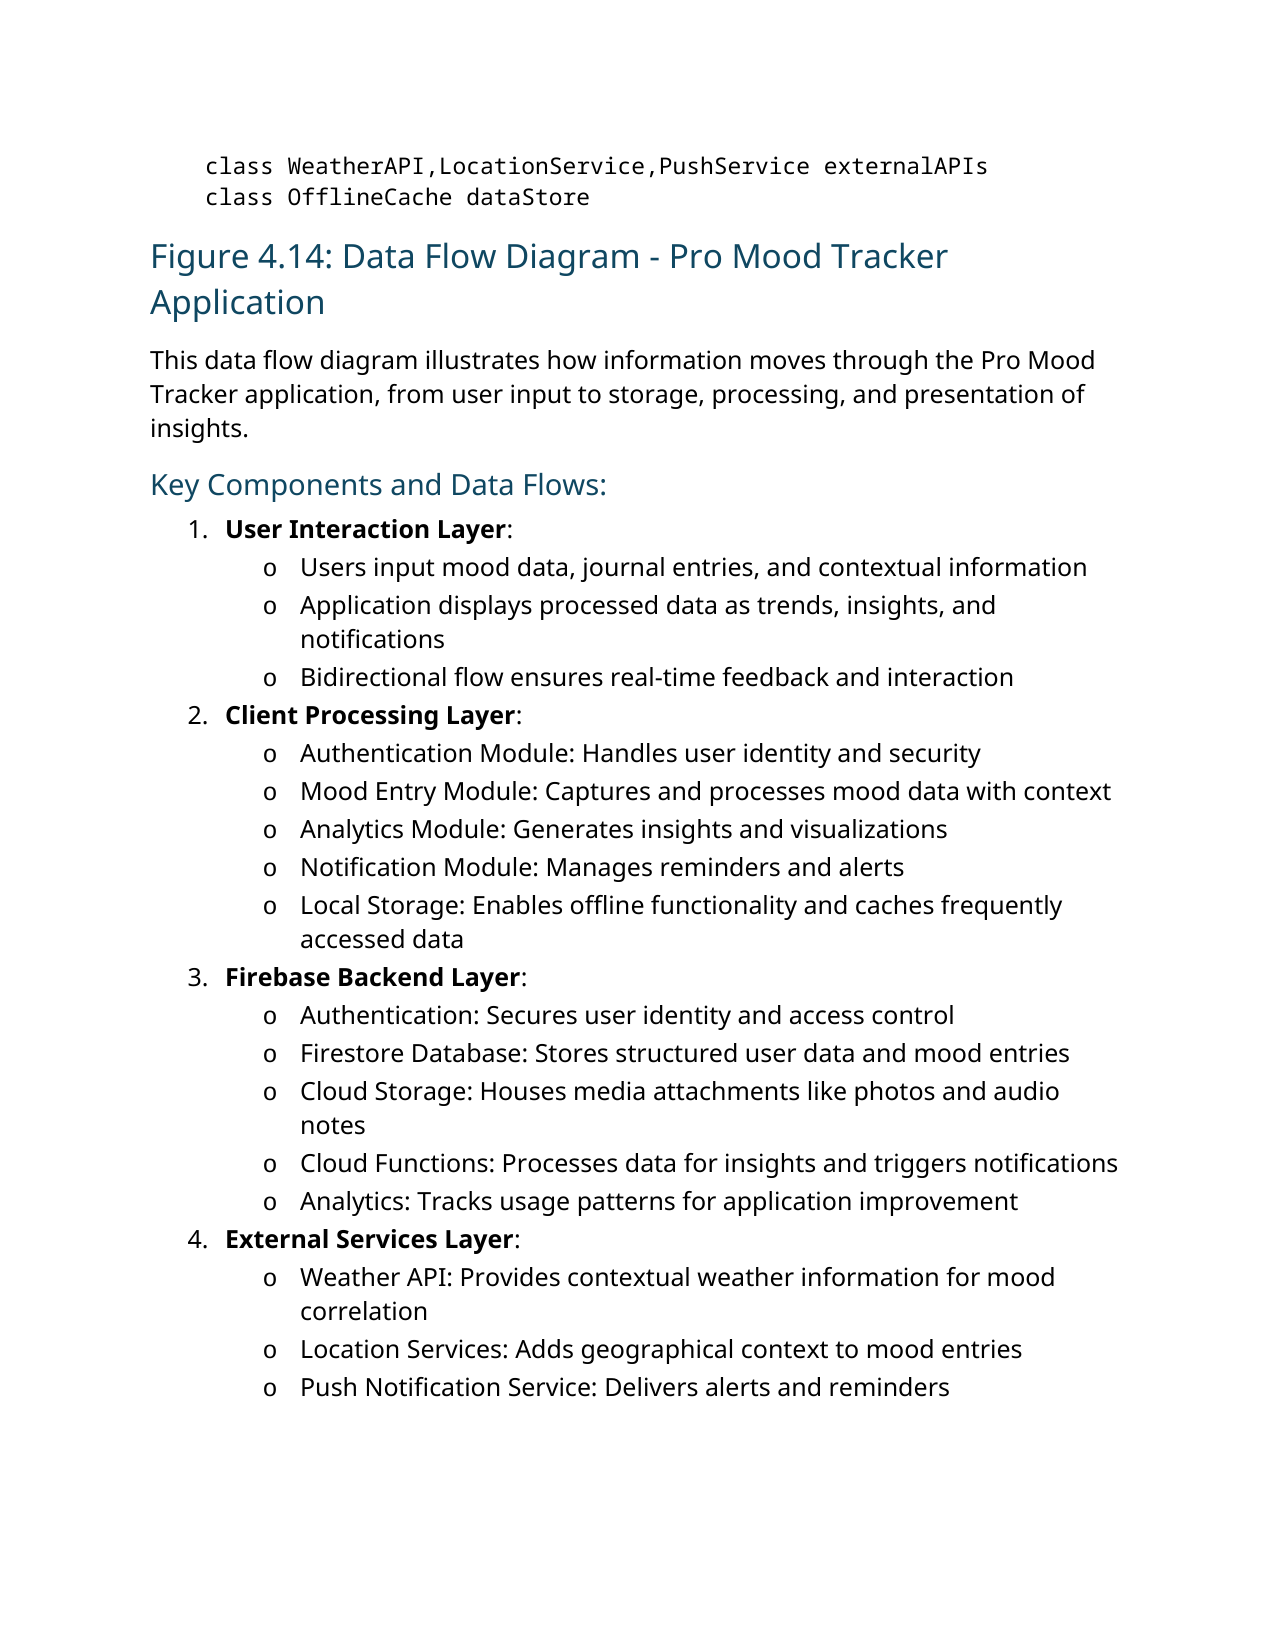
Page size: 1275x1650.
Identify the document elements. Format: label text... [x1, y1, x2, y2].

list Firebase Backend Layer: [187, 960, 1125, 994]
list External Services Layer: [187, 1222, 1125, 1256]
text This data flow diagram illustrates how information moves through the Pro Mood Tracker application, from user input to storage, processing, and presentation of insights. [150, 343, 1125, 445]
list Authentication Module: Handles user identity and security [262, 736, 1125, 770]
list Cloud Functions: Processes data for insights and triggers notifications [262, 1146, 1125, 1180]
list Users input mood data, journal entries, and contextual information [262, 550, 1125, 584]
list Cloud Storage: Houses media attachments like photos and audio notes [262, 1074, 1125, 1142]
list Client Processing Layer: [187, 698, 1125, 732]
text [150, 150, 1125, 212]
list Analytics: Tracks usage patterns for application improvement [262, 1184, 1125, 1218]
list User Interaction Layer: [187, 512, 1125, 546]
list Application displays processed data as trends, insights, and notifications [262, 588, 1125, 656]
subtitle Key Components and Data Flows: [150, 464, 1125, 503]
list Notification Module: Manages reminders and alerts [262, 850, 1125, 884]
list Push Notification Service: Delivers alerts and reminders [262, 1370, 1125, 1404]
subtitle Figure 4.14: Data Flow Diagram - Pro Mood Tracker Application [150, 233, 1125, 324]
list Bidirectional flow ensures real-time feedback and interaction [262, 660, 1125, 694]
list Authentication: Secures user identity and access control [262, 998, 1125, 1032]
list Firestore Database: Stores structured user data and mood entries [262, 1036, 1125, 1070]
list Analytics Module: Generates insights and visualizations [262, 812, 1125, 846]
list Mood Entry Module: Captures and processes mood data with context [262, 774, 1125, 808]
list Location Services: Adds geographical context to mood entries [262, 1332, 1125, 1366]
list Local Storage: Enables offline functionality and caches frequently accessed data [262, 888, 1125, 956]
list Weather API: Provides contextual weather information for mood correlation [262, 1259, 1125, 1328]
